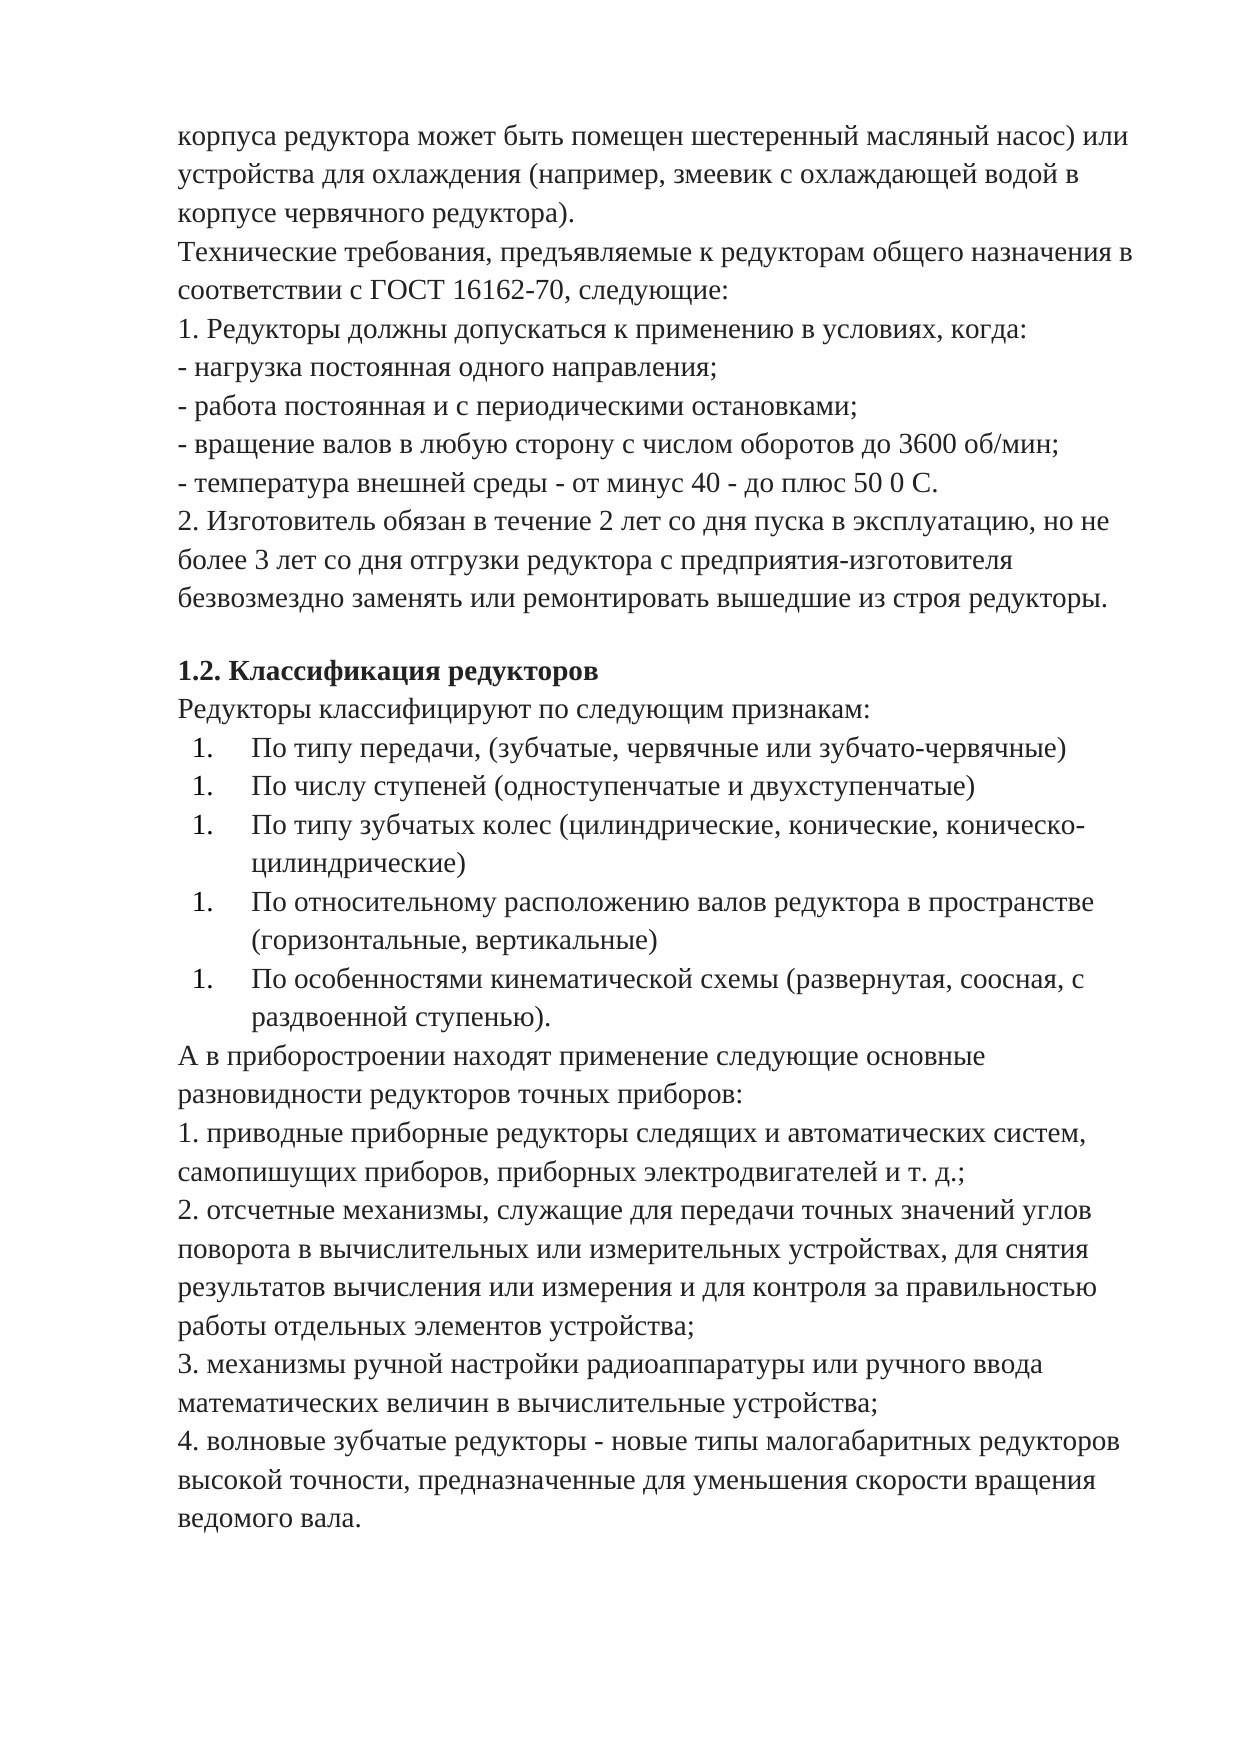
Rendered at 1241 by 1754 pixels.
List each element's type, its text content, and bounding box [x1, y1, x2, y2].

list По типу зубчатых колес (цилиндрические, конические, коническо-цилиндрические) [213, 807, 1152, 879]
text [177, 118, 1152, 229]
text А в приборостроении находят применение следующие основные разновидности редукторов точных приборов: [177, 1038, 1152, 1110]
subtitle 1.2. Классификация редукторов [177, 653, 1152, 686]
text 3. механизмы ручной настройки радиоаппаратуры или ручного ввода математических величин в вычислительные устройства; [177, 1346, 1152, 1418]
text 2. Изготовитель обязан в течение 2 лет со дня пуска в эксплуатацию, но не более 3 лет со дня отгрузки редуктора с предприятия-изготовителя безвозмездно заменять или ремонтировать вышедшие из строя редукторы. [177, 503, 1152, 614]
text 2. отсчетные механизмы, служащие для передачи точных значений углов поворота в вычислительных или измерительных устройствах, для снятия результатов вычисления или измерения и для контроля за правильностью работы отдельных элементов устройства; [177, 1192, 1152, 1341]
list По относительному расположению валов редуктора в пространстве (горизонтальные, вертикальные) [213, 884, 1152, 956]
text Редукторы классифицируют по следующим признакам: [177, 691, 1152, 725]
list По особенностями кинематической схемы (развернутая, соосная, с раздвоенной ступенью). [213, 961, 1152, 1033]
text - нагрузка постоянная одного направления; [177, 349, 1152, 383]
text 4. волновые зубчатые редукторы - новые типы малогабаритных редукторов высокой точности, предназначенные для уменьшения скорости вращения ведомого вала. [177, 1423, 1152, 1534]
text 1. приводные приборные редукторы следящих и автоматических систем, самопишущих приборов, приборных электродвигателей и т. д.; [177, 1115, 1152, 1187]
text - вращение валов в любую сторону с числом оборотов до 3600 об/мин; [177, 426, 1152, 460]
list По типу передачи, (зубчатые, червячные или зубчато-червячные) [213, 730, 1152, 763]
text 1. Редукторы должны допускаться к применению в условиях, когда: [177, 311, 1152, 344]
text - температура внешней среды - от минус 40 - до плюс 50 0 C. [177, 465, 1152, 498]
text - работа постоянная и с периодическими остановками; [177, 388, 1152, 421]
list По числу ступеней (одноступенчатые и двухступенчатые) [213, 768, 1152, 802]
text Технические требования, предъявляемые к редукторам общего назначения в соответствии с ГОСТ 16162-70, следующие: [177, 234, 1152, 306]
